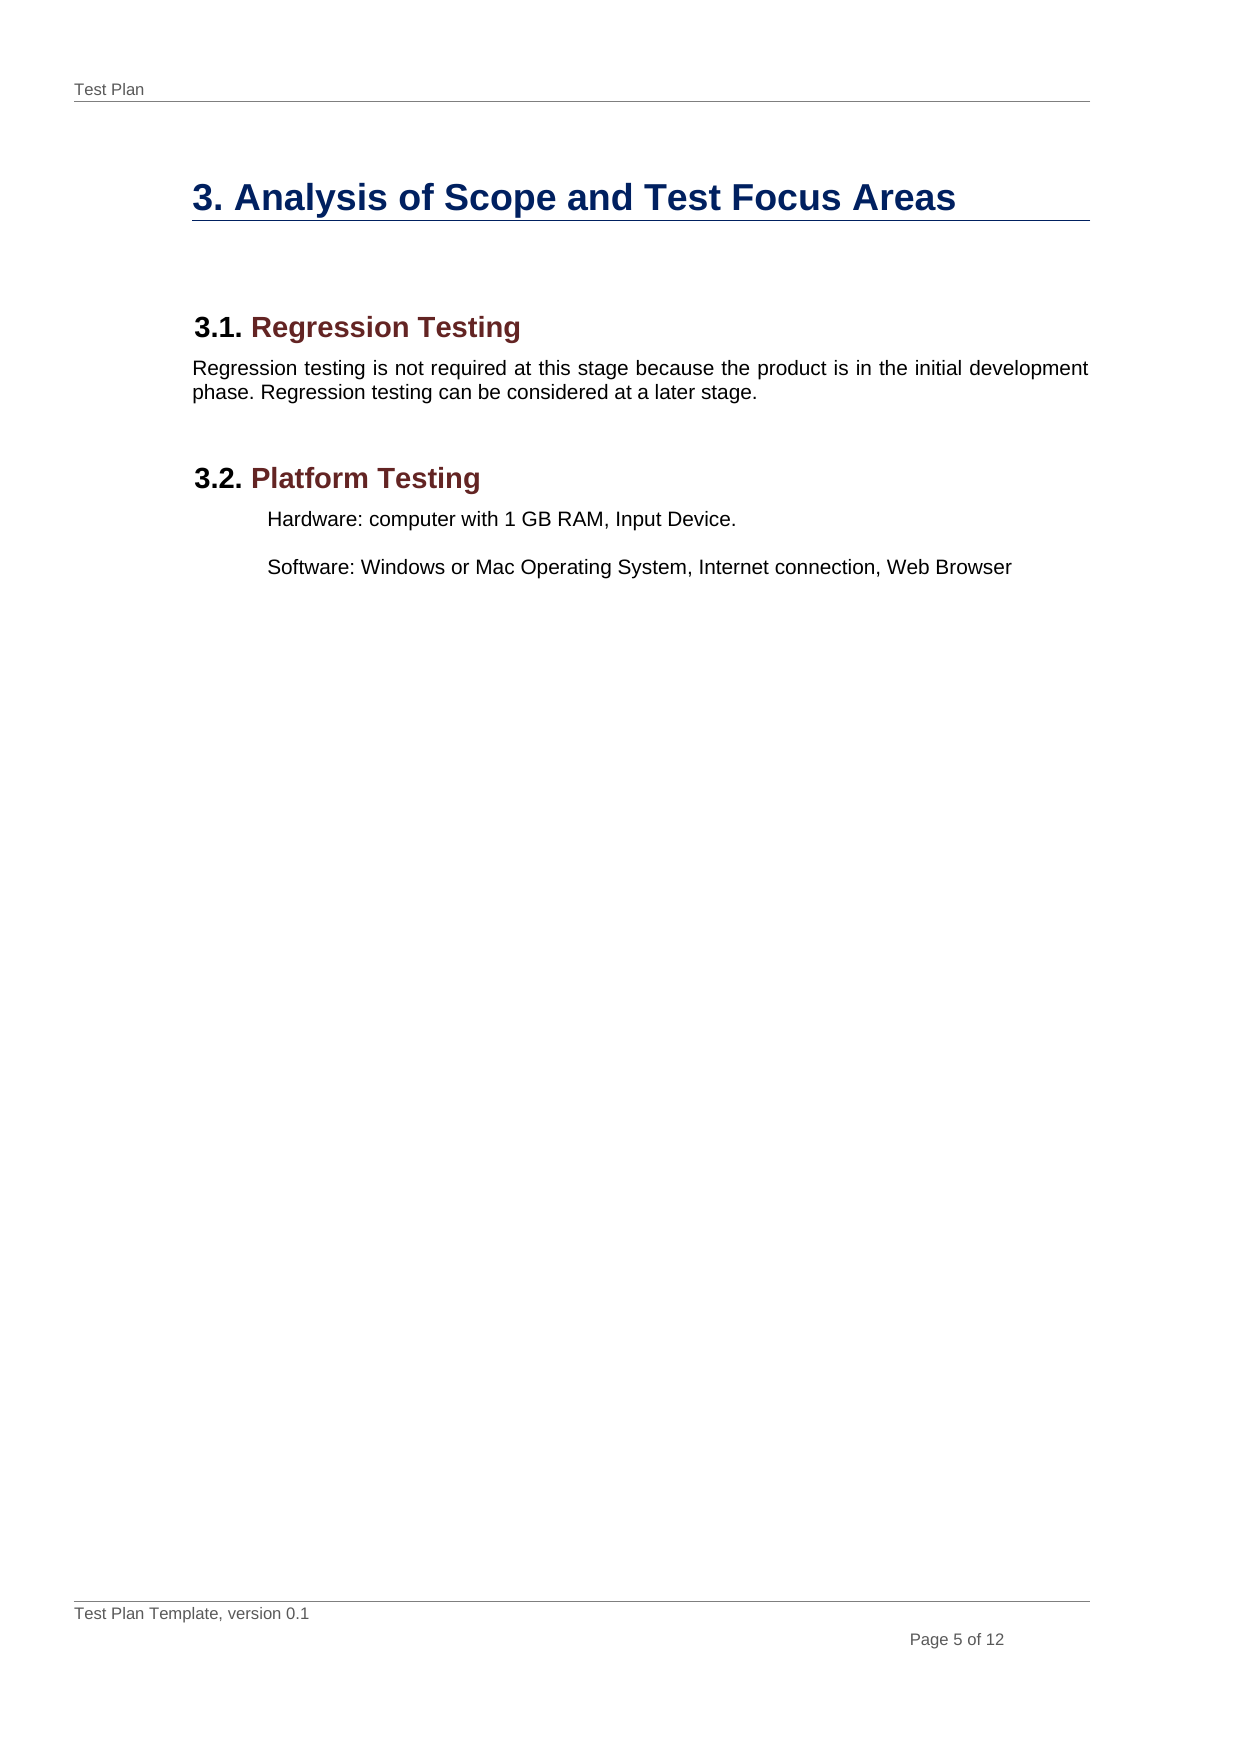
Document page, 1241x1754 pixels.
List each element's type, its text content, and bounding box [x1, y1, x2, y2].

list Hardware: computer with 1 GB RAM, Input Device. [267, 507, 1090, 531]
subtitle Analysis of Scope and Test Focus Areas [192, 175, 1090, 220]
subtitle Platform Testing [194, 461, 1090, 495]
list Software: Windows or Mac Operating System, Internet connection, Web Browser [267, 555, 1090, 579]
subtitle Regression Testing [194, 309, 1090, 343]
text Regression testing is not required at this stage because the product is in the initial development phase. Regression testing can be considered at a later stage. [192, 356, 1090, 403]
